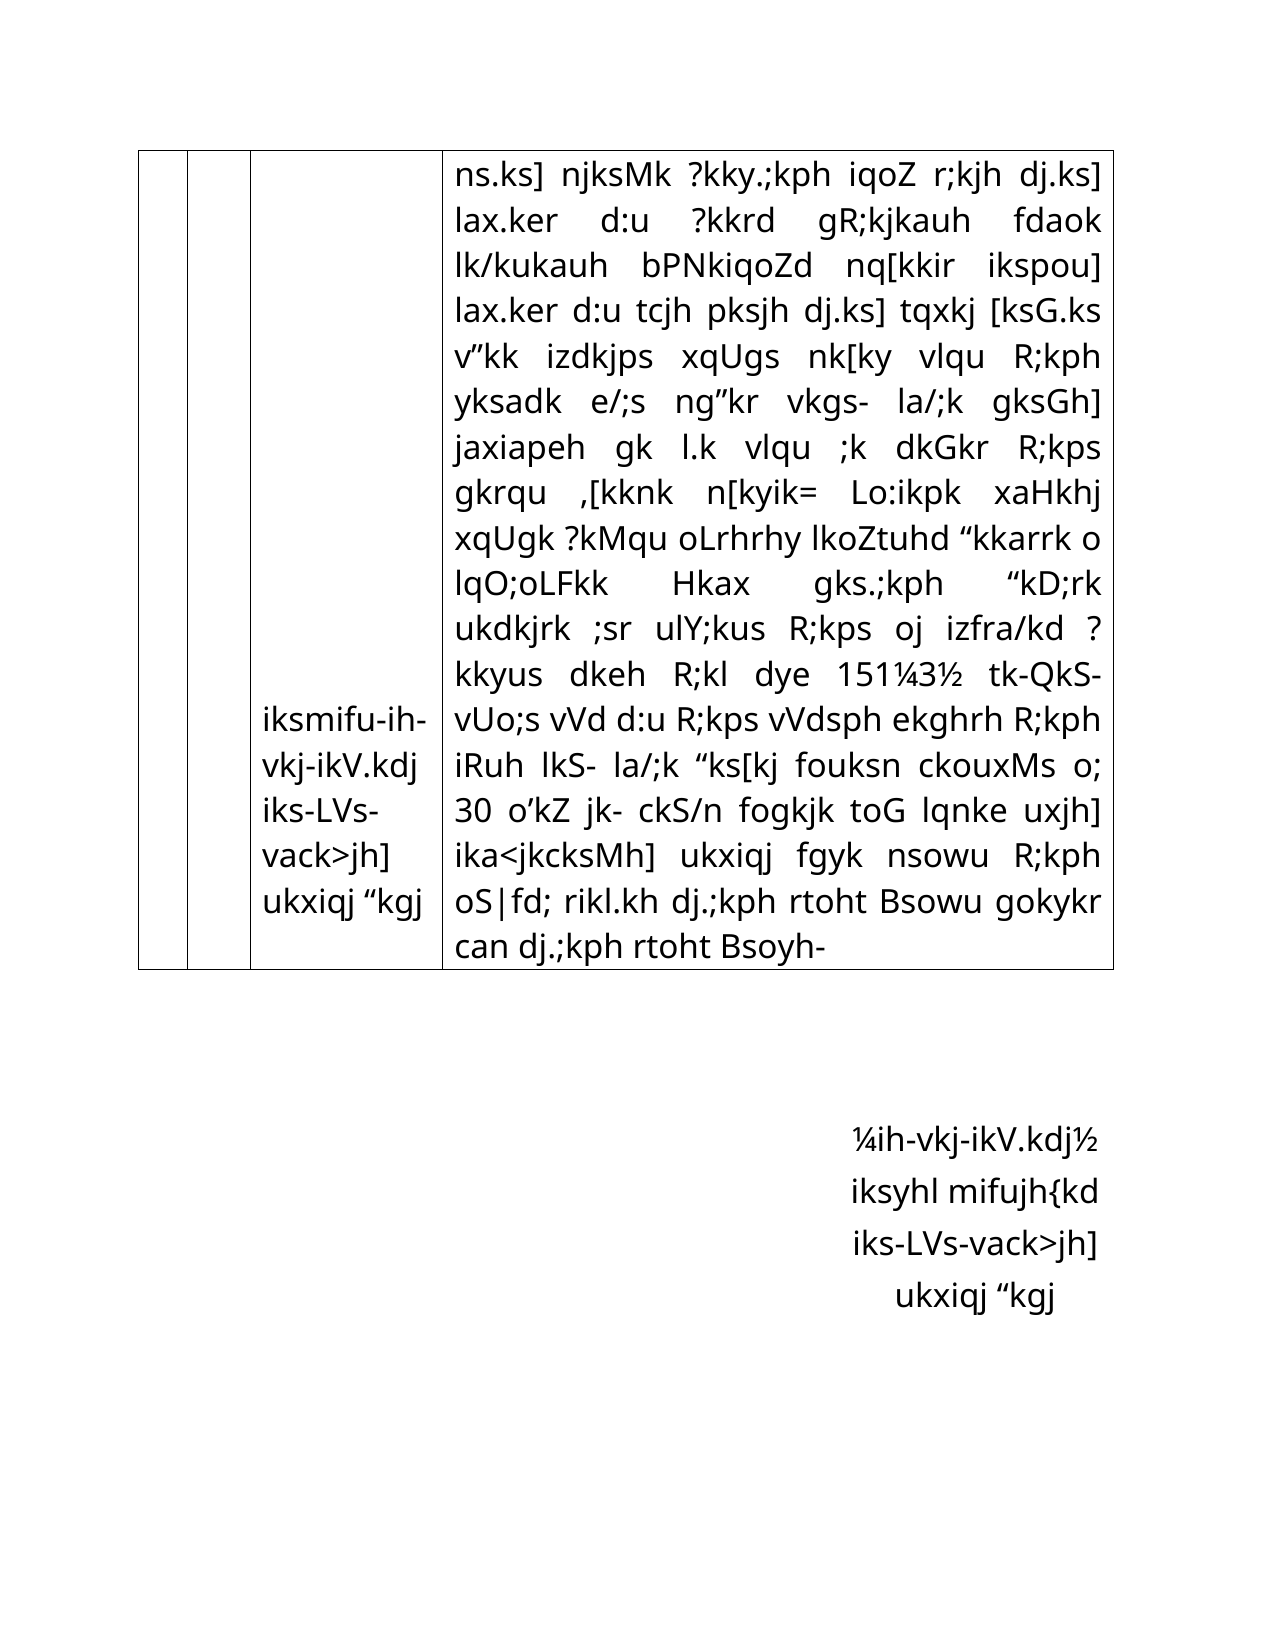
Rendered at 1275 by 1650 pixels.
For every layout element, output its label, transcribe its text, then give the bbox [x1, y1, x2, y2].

table_cell [139, 151, 187, 968]
table_cell [188, 151, 250, 968]
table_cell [251, 151, 442, 968]
text ¼ih-vkj-ikV.kdj½ [825, 1116, 1125, 1161]
text iks-LVs-vack>jh] ukxiqj “kgj [825, 1220, 1125, 1318]
text iksyhl mifujh{kd [825, 1168, 1125, 1213]
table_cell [443, 151, 1113, 968]
